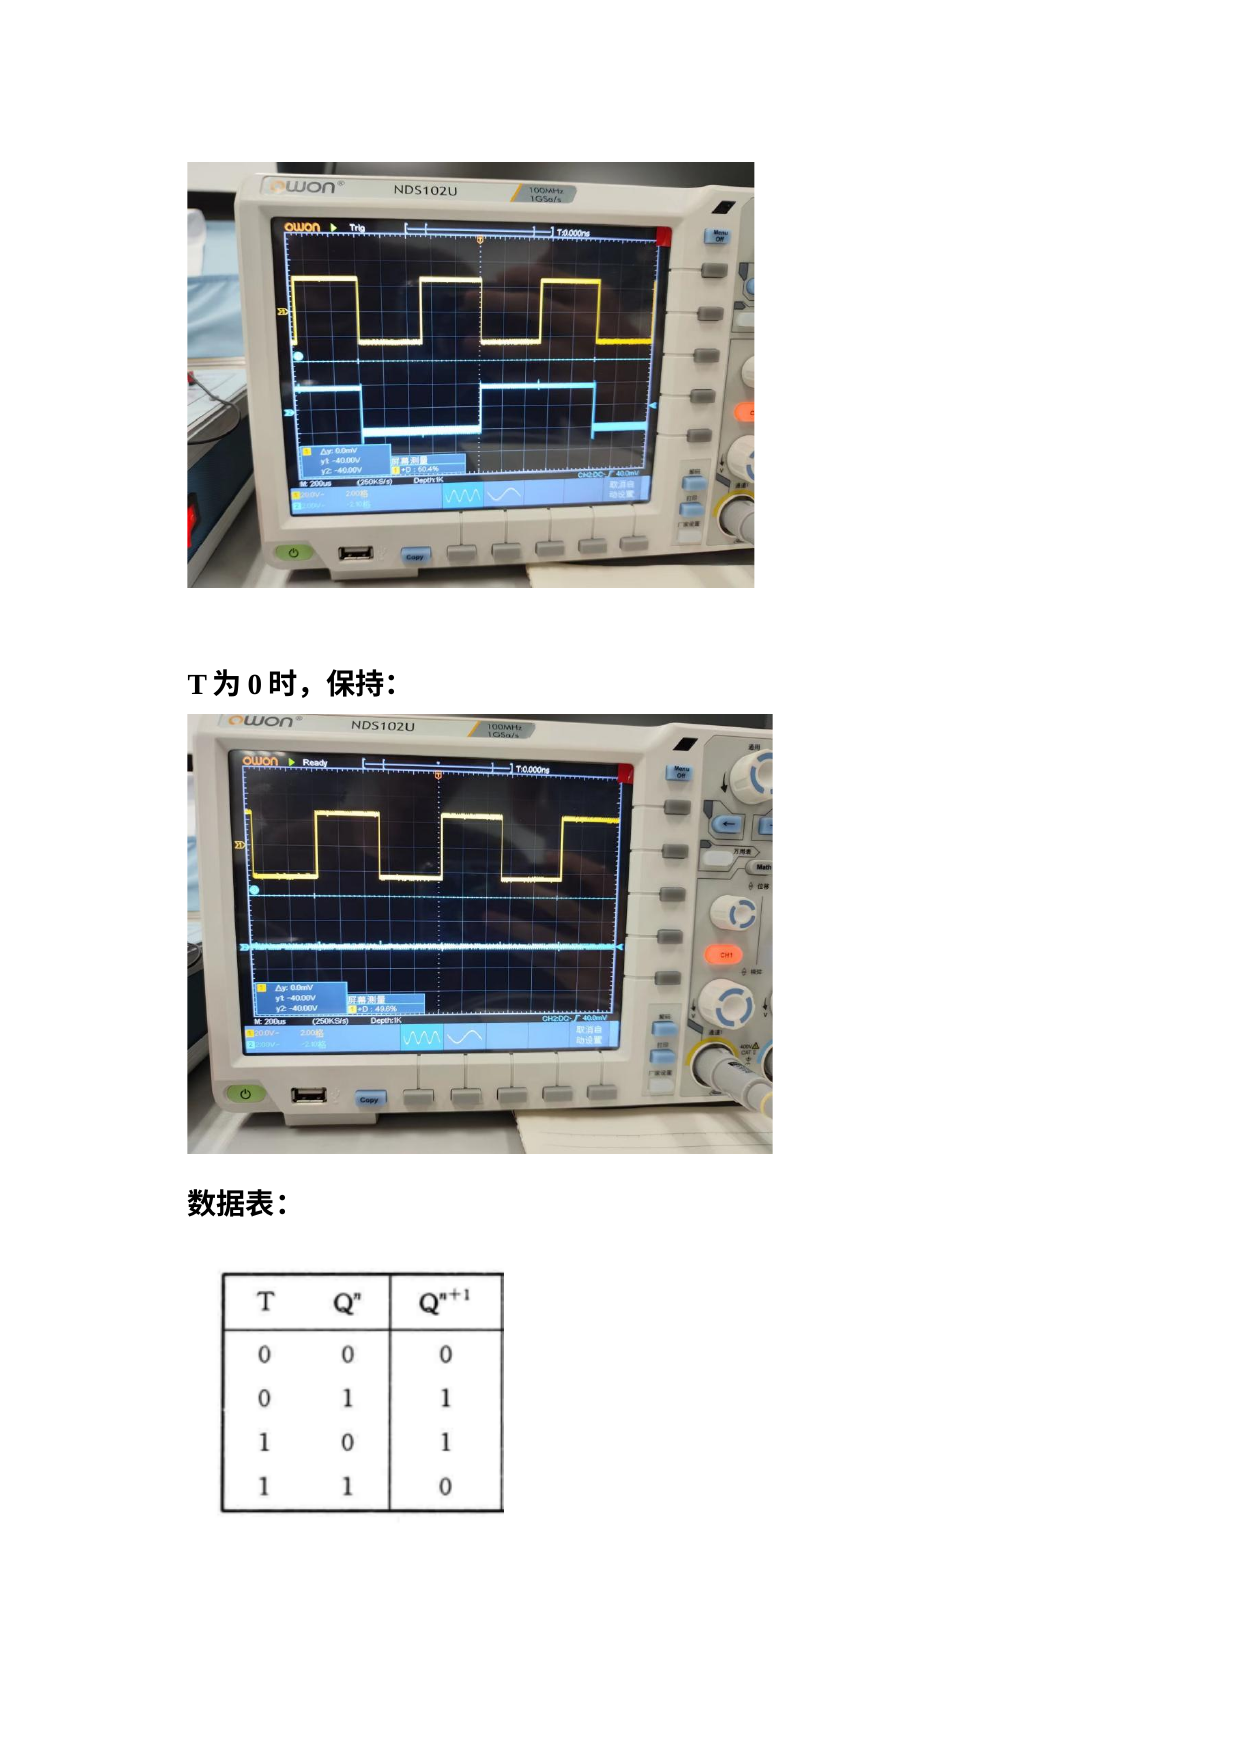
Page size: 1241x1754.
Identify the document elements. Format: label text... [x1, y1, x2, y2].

picture [187, 714, 773, 1154]
picture [187, 1267, 504, 1531]
picture [187, 162, 755, 588]
list 数据表： [187, 1169, 1053, 1234]
list T为0时，保持： [187, 649, 1053, 714]
